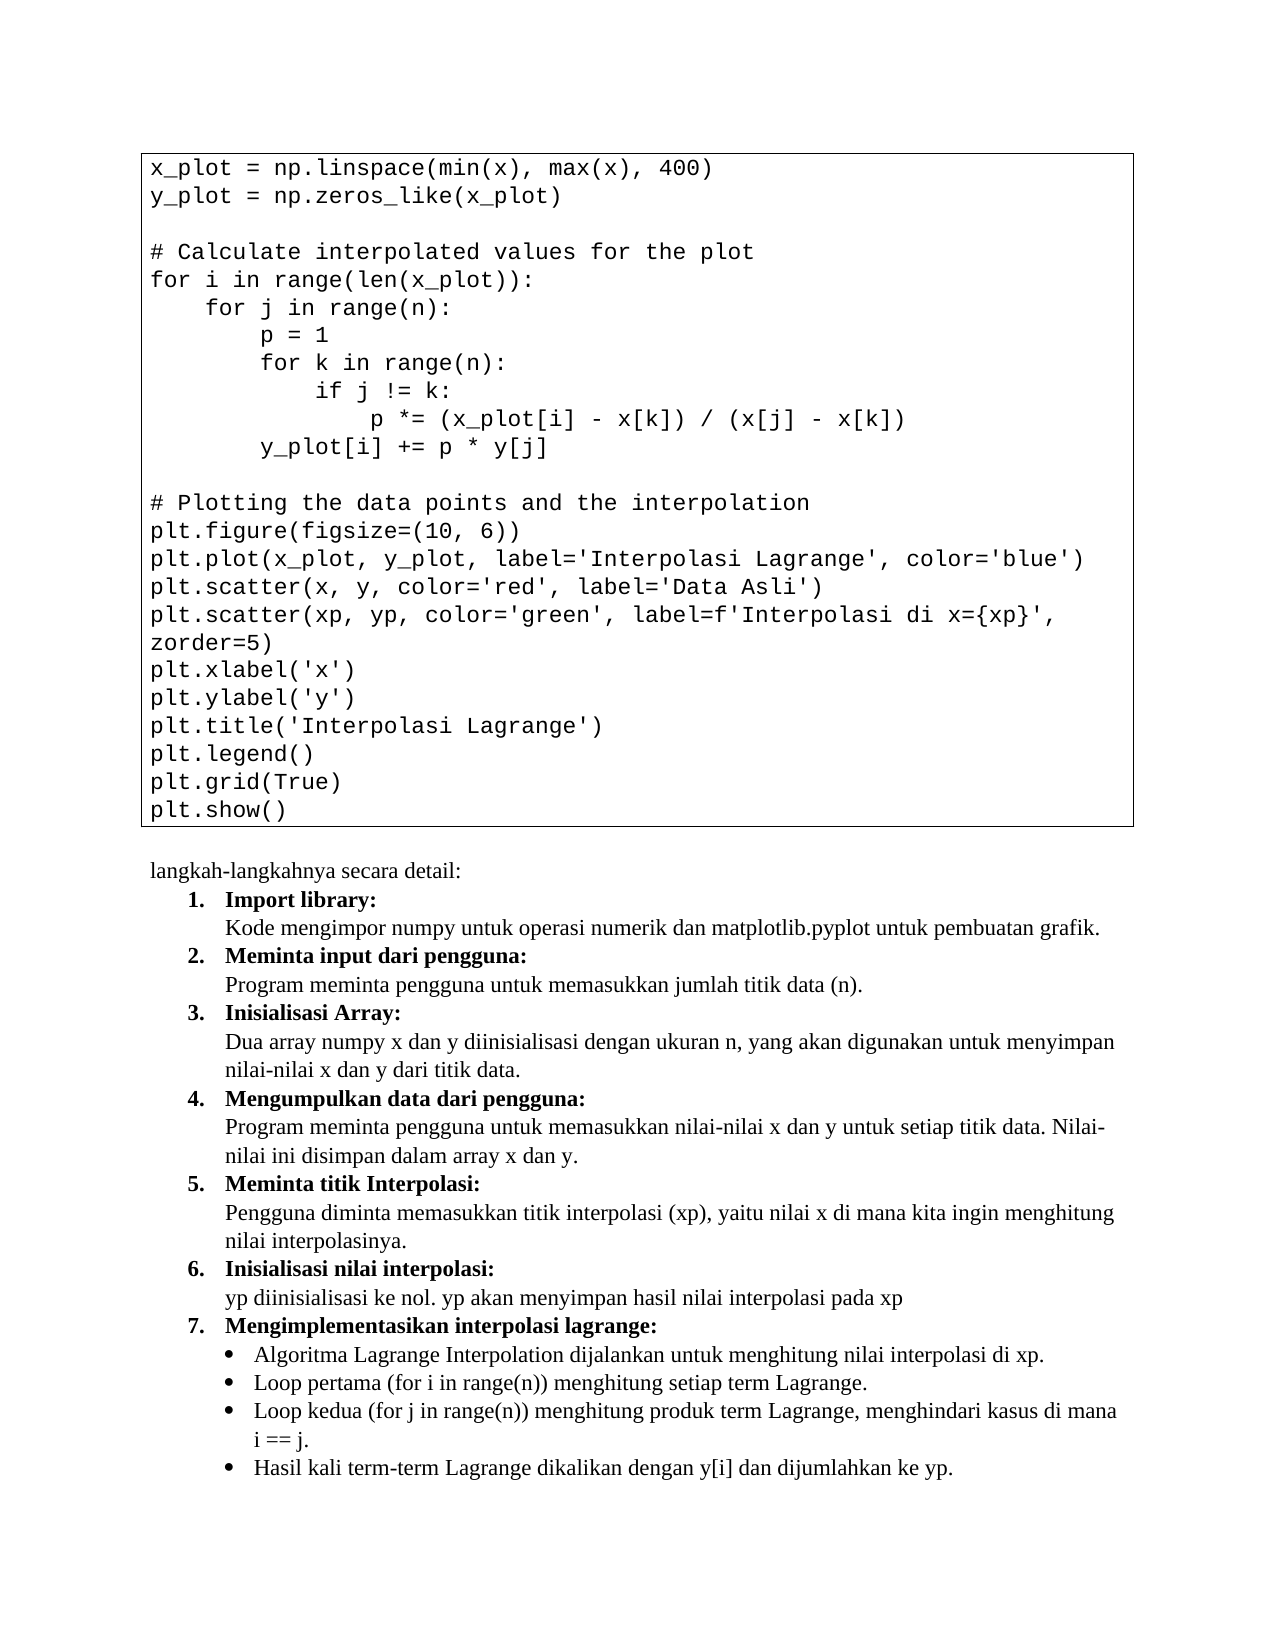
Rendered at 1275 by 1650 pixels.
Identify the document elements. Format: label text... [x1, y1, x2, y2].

text plt.scatter(x, y, color='red', label='Data Asli') [142, 572, 1133, 600]
list Meminta input dari pengguna: [187, 943, 1125, 969]
text y_plot = np.zeros_like(x_plot) [142, 181, 1133, 210]
text plt.plot(x_plot, y_plot, label='Interpolasi Lagrange', color='blue') [142, 544, 1133, 572]
text p = 1 [142, 321, 1133, 348]
list Kode mengimpor numpy untuk operasi numerik dan matplotlib.pyplot untuk pembuatan grafik. [225, 914, 1125, 941]
text yp diinisialisasi ke nol. yp akan menyimpan hasil nilai interpolasi pada xp [150, 1284, 1125, 1310]
list Algoritma Lagrange Interpolation dijalankan untuk menghitung nilai interpolasi di xp. [225, 1341, 1125, 1367]
text for k in range(n): [142, 348, 1133, 376]
text plt.ylabel('y') [142, 683, 1133, 711]
text for j in range(n): [142, 293, 1133, 321]
list Meminta titik Interpolasi: [187, 1170, 1125, 1196]
text x_plot = np.linspace(min(x), max(x), 400) [142, 154, 1133, 181]
text for i in range(len(x_plot)): [142, 265, 1133, 293]
list Hasil kali term-term Lagrange dikalikan dengan y[i] dan dijumlahkan ke yp. [225, 1454, 1125, 1481]
list Import library: [187, 886, 1125, 912]
text y_plot[i] += p * y[j] [142, 432, 1133, 461]
list Inisialisasi Array: [187, 999, 1125, 1026]
text langkah-langkahnya secara detail: [150, 857, 1125, 884]
list Mengumpulkan data dari pengguna: [187, 1085, 1125, 1111]
list Inisialisasi nilai interpolasi: [187, 1255, 1125, 1282]
list Loop kedua (for j in range(n)) menghitung produk term Lagrange, menghindari kasus di mana i == j. [225, 1398, 1125, 1452]
list Loop pertama (for i in range(n)) menghitung setiap term Lagrange. [225, 1369, 1125, 1396]
text plt.figure(figsize=(10, 6)) [142, 516, 1133, 544]
list Dua array numpy x dan y diinisialisasi dengan ukuran n, yang akan digunakan untuk menyimpan nilai-nilai x dan y dari titik data. [225, 1028, 1125, 1083]
text plt.grid(True) [142, 767, 1133, 795]
list Pengguna diminta memasukkan titik interpolasi (xp), yaitu nilai x di mana kita ingin menghitung nilai interpolasinya. [225, 1198, 1125, 1253]
text # Calculate interpolated values for the plot [142, 237, 1133, 265]
text plt.show() [142, 795, 1133, 826]
text plt.scatter(xp, yp, color='green', label=f'Interpolasi di x={xp}', zorder=5) [142, 600, 1133, 656]
text # Plotting the data points and the interpolation [142, 488, 1133, 516]
list Program meminta pengguna untuk memasukkan jumlah titik data (n). [225, 971, 1125, 997]
list Program meminta pengguna untuk memasukkan nilai-nilai x dan y untuk setiap titik data. Nilai-nilai ini disimpan dalam array x dan y. [225, 1113, 1125, 1168]
text plt.title('Interpolasi Lagrange') [142, 711, 1133, 739]
text if j != k: [142, 376, 1133, 404]
text p *= (x_plot[i] - x[k]) / (x[j] - x[k]) [142, 404, 1133, 432]
text plt.xlabel('x') [142, 656, 1133, 683]
list Mengimplementasikan interpolasi lagrange: [187, 1312, 1125, 1339]
text plt.legend() [142, 739, 1133, 767]
